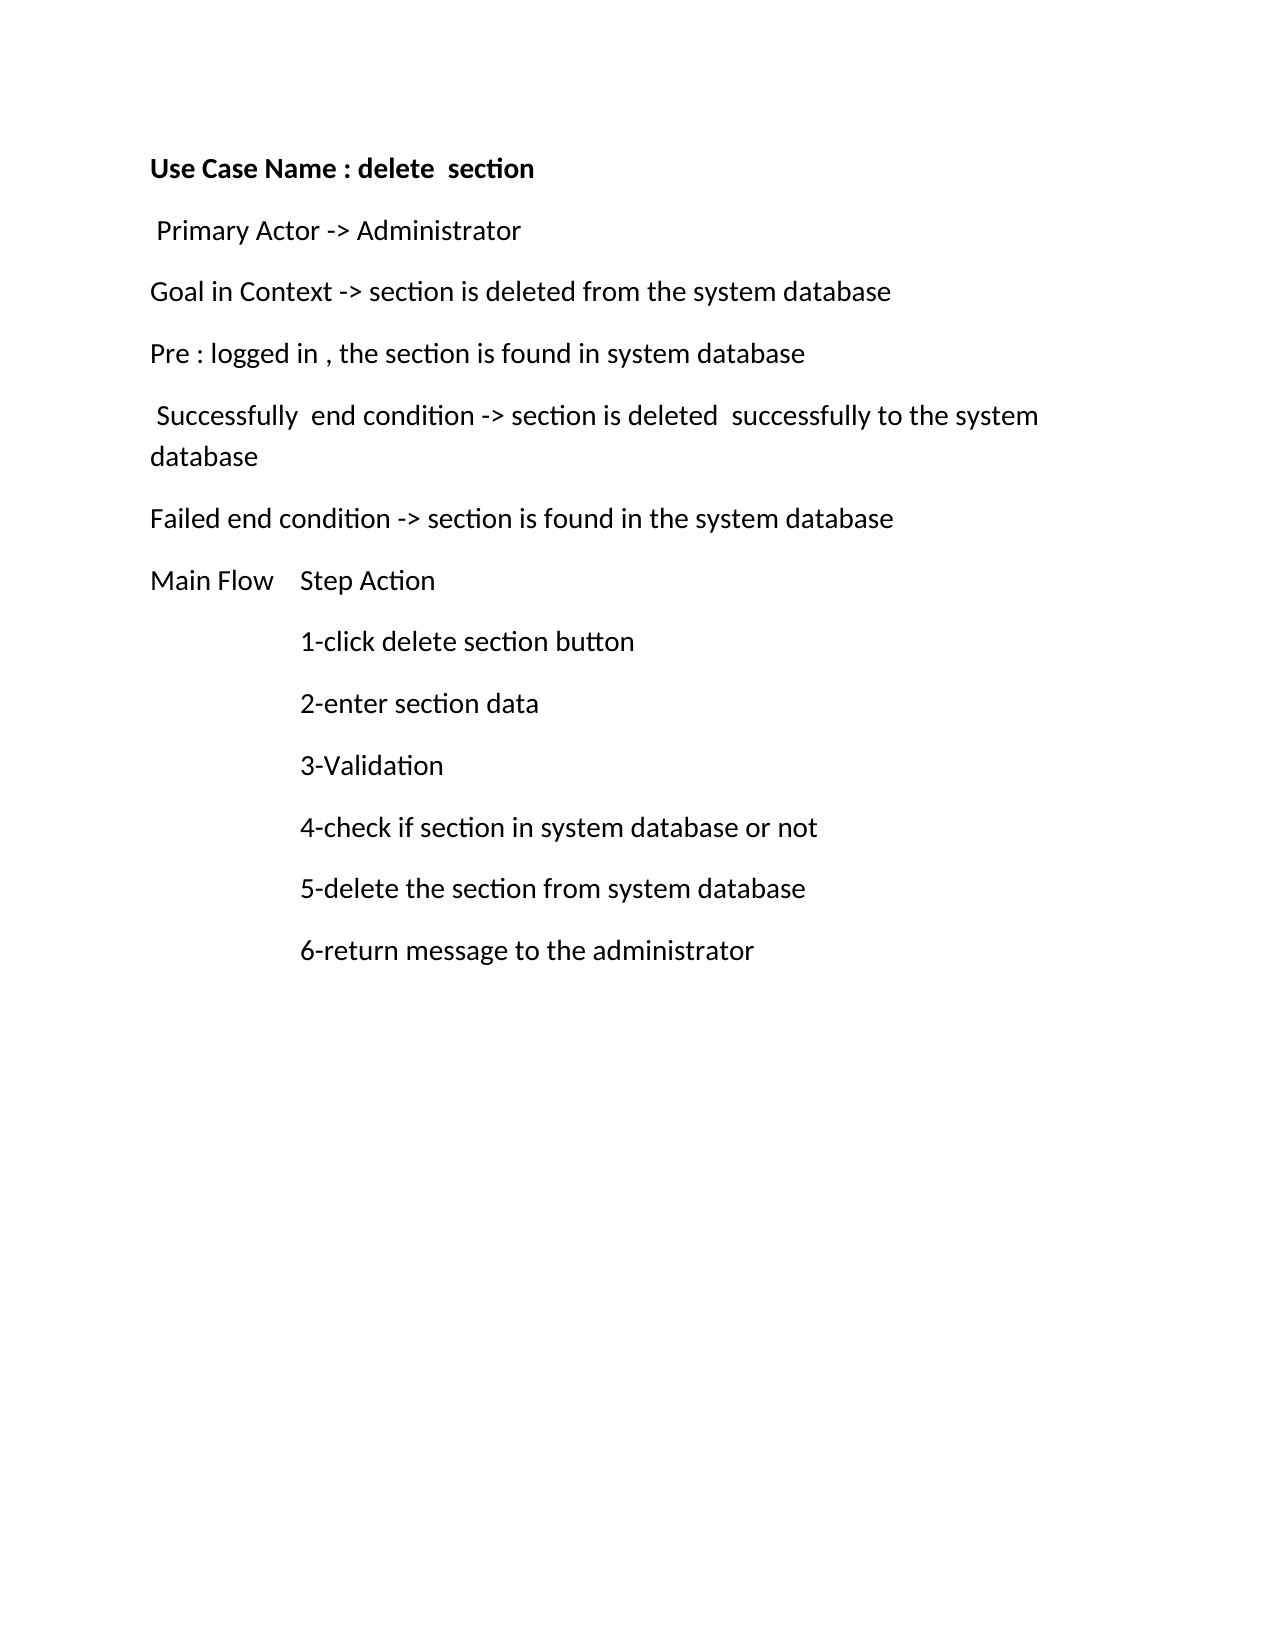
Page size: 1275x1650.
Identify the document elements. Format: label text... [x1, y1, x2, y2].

text Main Flow Step Action [150, 562, 1125, 597]
text 2-enter section data [150, 685, 1125, 721]
text Goal in Context -> section is deleted from the system database [150, 273, 1125, 309]
text 5-delete the section from system database [150, 870, 1125, 906]
text Use Case Name : delete section [150, 150, 1125, 186]
text 6-return message to the administrator [150, 932, 1125, 968]
text 4-check if section in system database or not [150, 809, 1125, 844]
text 3-Validation [150, 747, 1125, 782]
text Successfully end condition -> section is deleted successfully to the system database [150, 397, 1125, 474]
text 1-click delete section button [150, 623, 1125, 659]
text Pre : logged in , the section is found in system database [150, 335, 1125, 371]
text Failed end condition -> section is found in the system database [150, 500, 1125, 535]
text Primary Actor -> Administrator [150, 212, 1125, 247]
